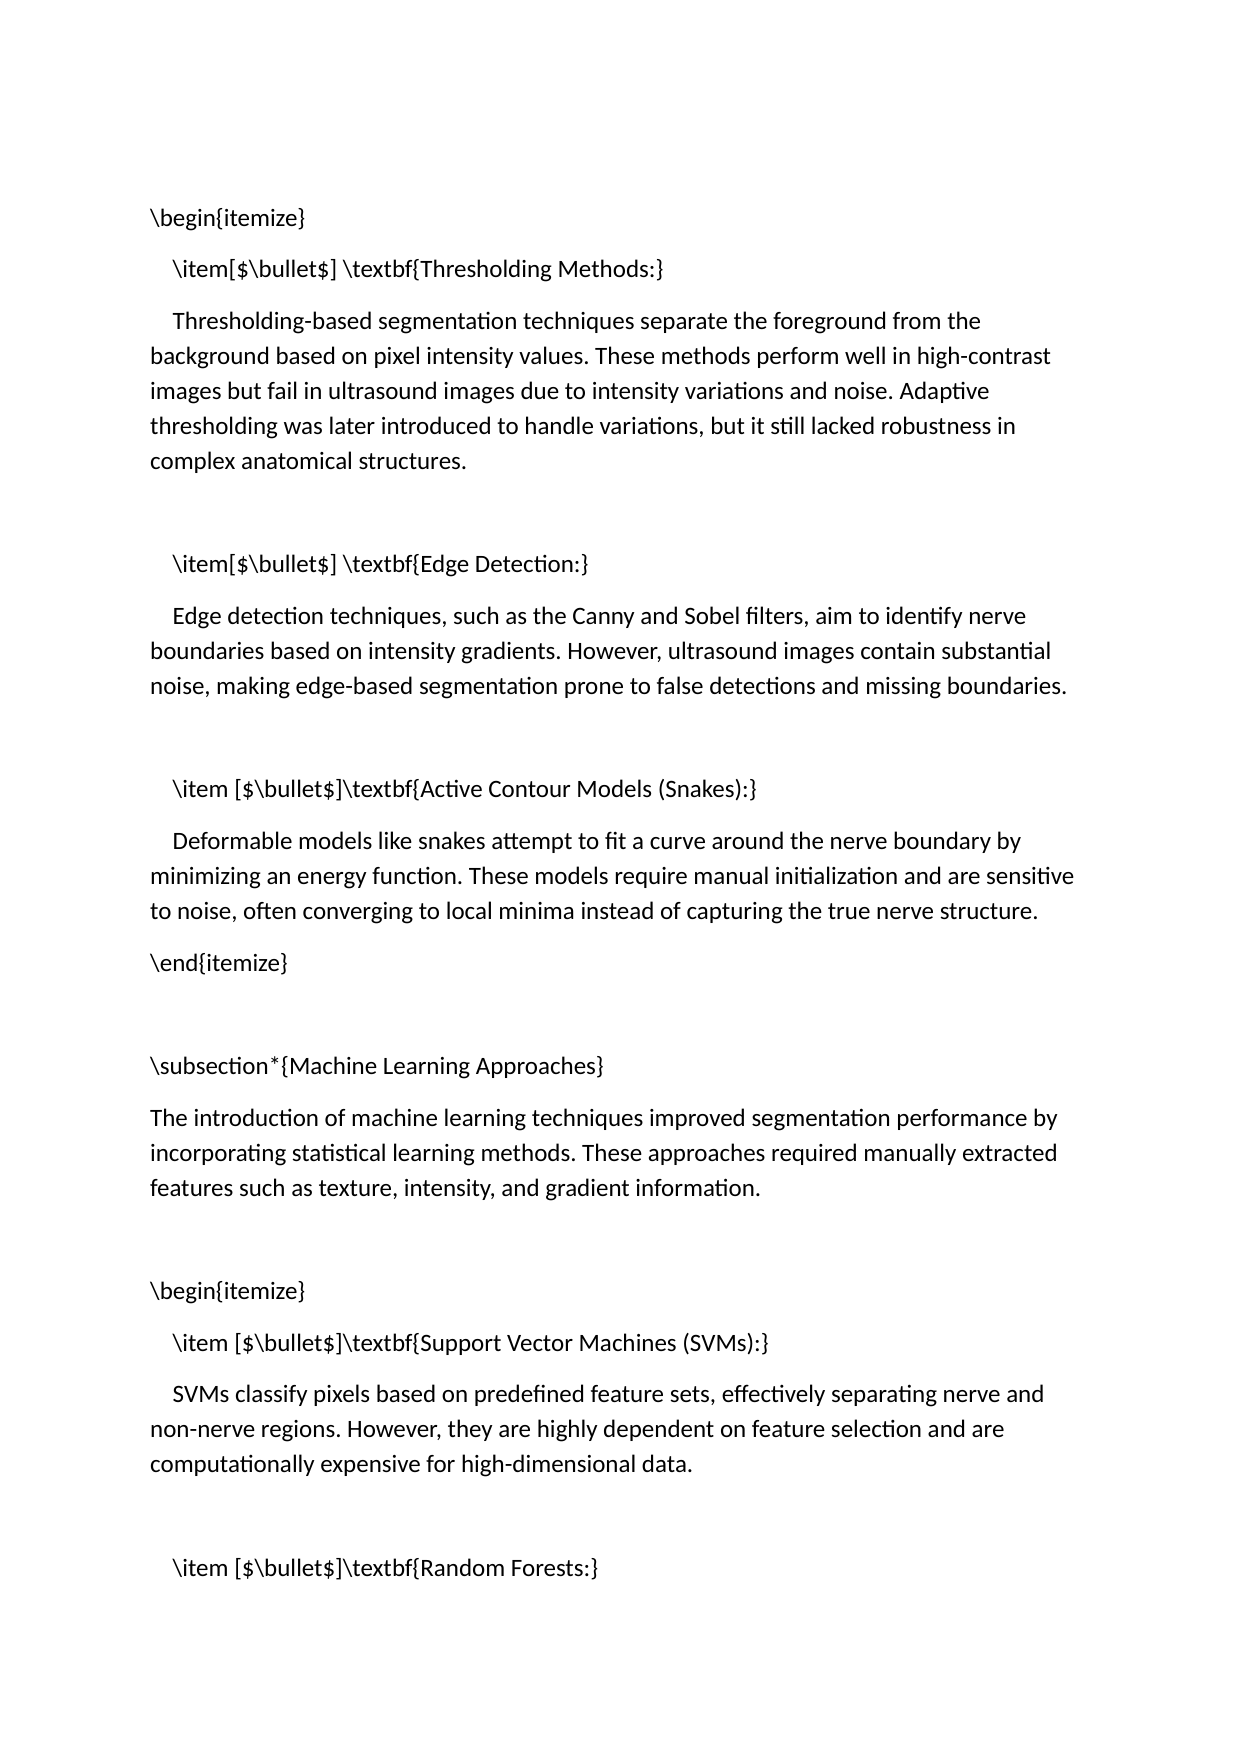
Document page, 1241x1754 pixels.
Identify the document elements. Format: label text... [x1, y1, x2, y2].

text Edge detection techniques, such as the Canny and Sobel filters, aim to identify nerve boundaries based on intensity gradients. However, ultrasound images contain substantial noise, making edge-based segmentation prone to false detections and missing boundaries. [150, 600, 1090, 701]
text \item[$\bullet$] \textbf{Thresholding Methods:} [150, 253, 1090, 284]
text \item[$\bullet$] \textbf{Edge Detection:} [150, 548, 1090, 579]
text Thresholding-based segmentation techniques separate the foreground from the background based on pixel intensity values. These methods perform well in high-contrast images but fail in ultrasound images due to intensity variations and noise. Adaptive thresholding was later introduced to handle variations, but it still lacked robustness in complex anatomical structures. [150, 305, 1090, 476]
text \end{itemize} [150, 947, 1090, 977]
text \begin{itemize} [150, 202, 1090, 232]
text \item [$\bullet$]\textbf{Random Forests:} [150, 1552, 1090, 1582]
text The introduction of machine learning techniques improved segmentation performance by incorporating statistical learning methods. These approaches required manually extracted features such as texture, intensity, and gradient information. [150, 1102, 1090, 1202]
text \subsection*{Machine Learning Approaches} [150, 1050, 1090, 1081]
text \item [$\bullet$]\textbf{Active Contour Models (Snakes):} [150, 773, 1090, 804]
text \item [$\bullet$]\textbf{Support Vector Machines (SVMs):} [150, 1327, 1090, 1357]
text SVMs classify pixels based on predefined feature sets, effectively separating nerve and non-nerve regions. However, they are highly dependent on feature selection and are computationally expensive for high-dimensional data. [150, 1378, 1090, 1479]
text \begin{itemize} [150, 1275, 1090, 1306]
text Deformable models like snakes attempt to fit a curve around the nerve boundary by minimizing an energy function. These models require manual initialization and are sensitive to noise, often converging to local minima instead of capturing the true nerve structure. [150, 825, 1090, 926]
